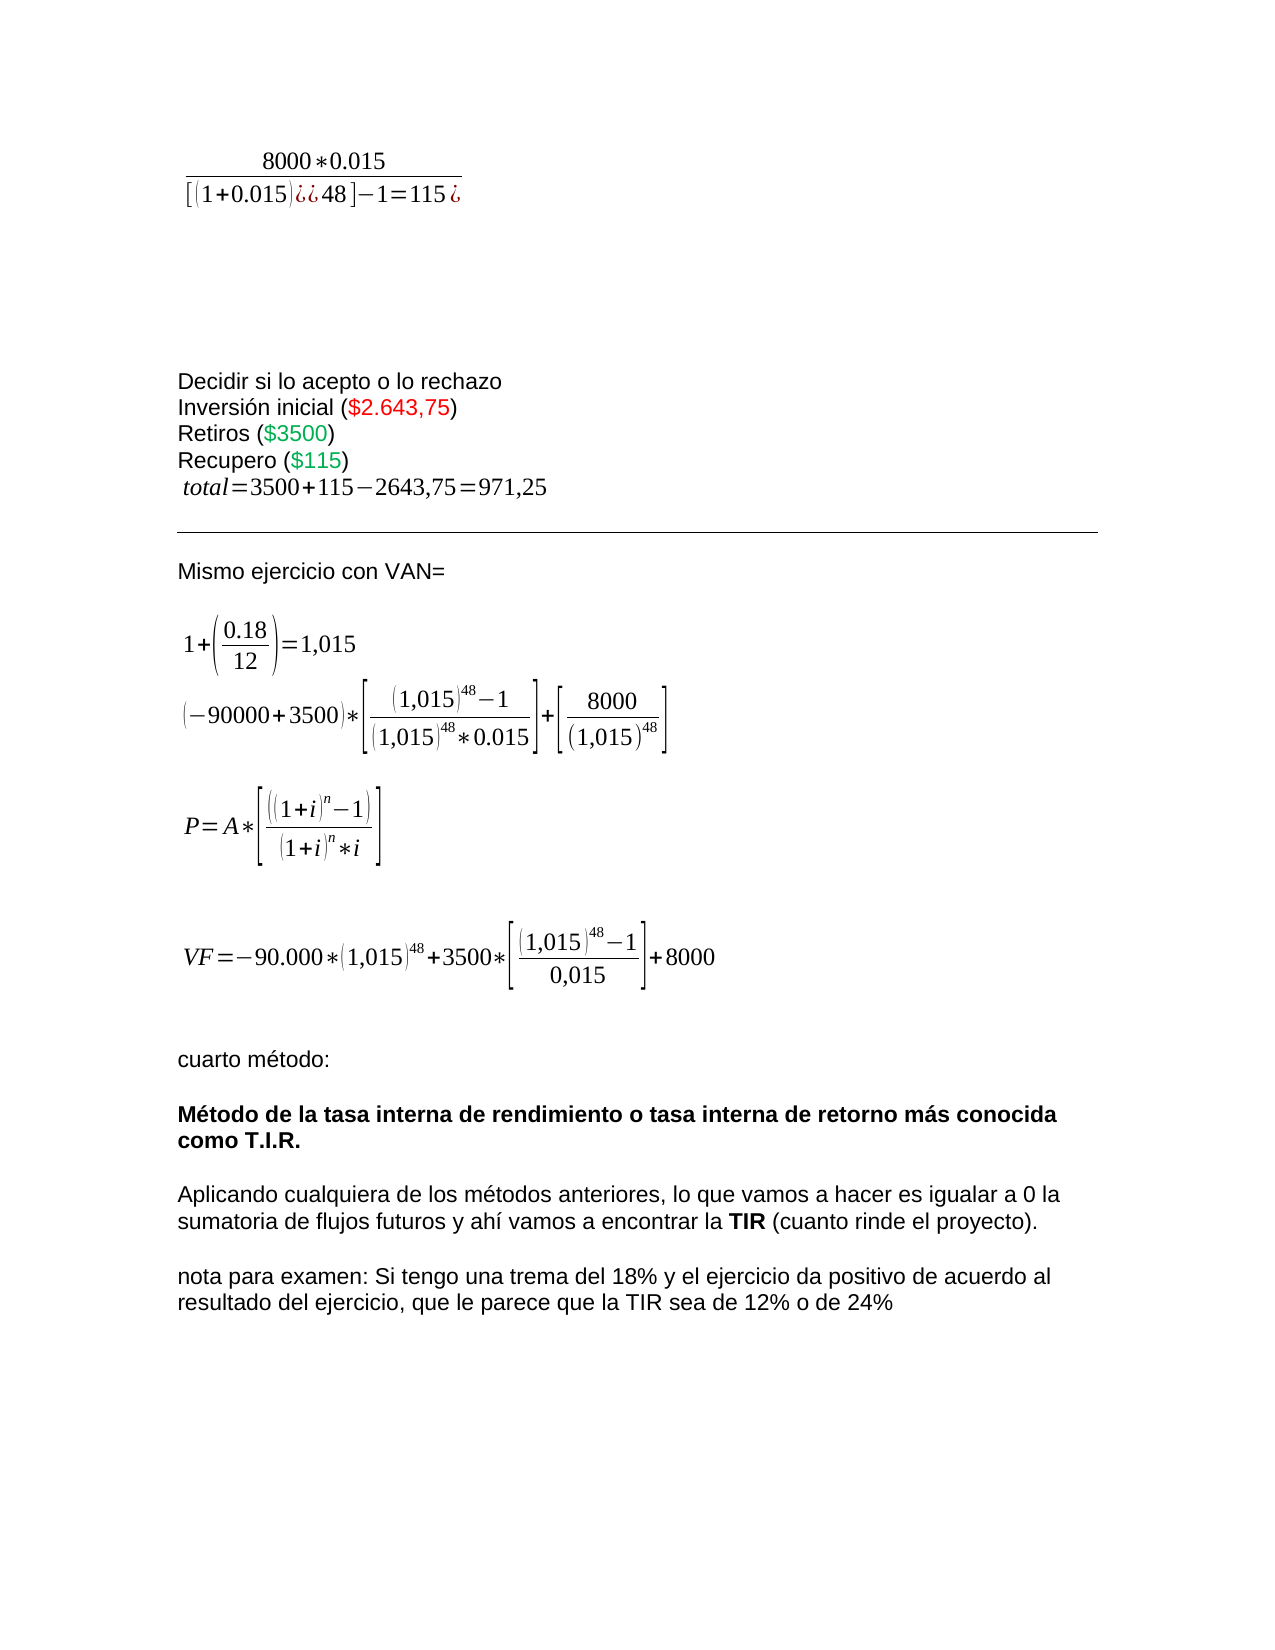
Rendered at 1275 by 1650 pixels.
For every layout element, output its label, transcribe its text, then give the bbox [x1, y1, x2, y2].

text Decidir si lo acepto o lo rechazo Inversión inicial ($2.643,75) [177, 368, 1098, 420]
text Método de la tasa interna de rendimiento o tasa interna de retorno más conocida como T.I.R. [177, 1101, 1098, 1181]
text Retiros ($3500) [177, 420, 1098, 447]
text Mismo ejercicio con VAN= [177, 558, 1098, 584]
text Aplicando cualquiera de los métodos anteriores, lo que vamos a hacer es igualar a 0 la sumatoria de flujos futuros y ahí vamos a encontrar la TIR (cuanto rinde el proyecto). [177, 1181, 1098, 1234]
text nota para examen: Si tengo una trema del 18% y el ejercicio da positivo de acuerdo al resultado del ejercicio, que le parece que la TIR sea de 12% o de 24% [177, 1263, 1098, 1316]
text Recupero ($115) [177, 447, 1098, 473]
text cuarto método: [177, 1046, 1098, 1072]
